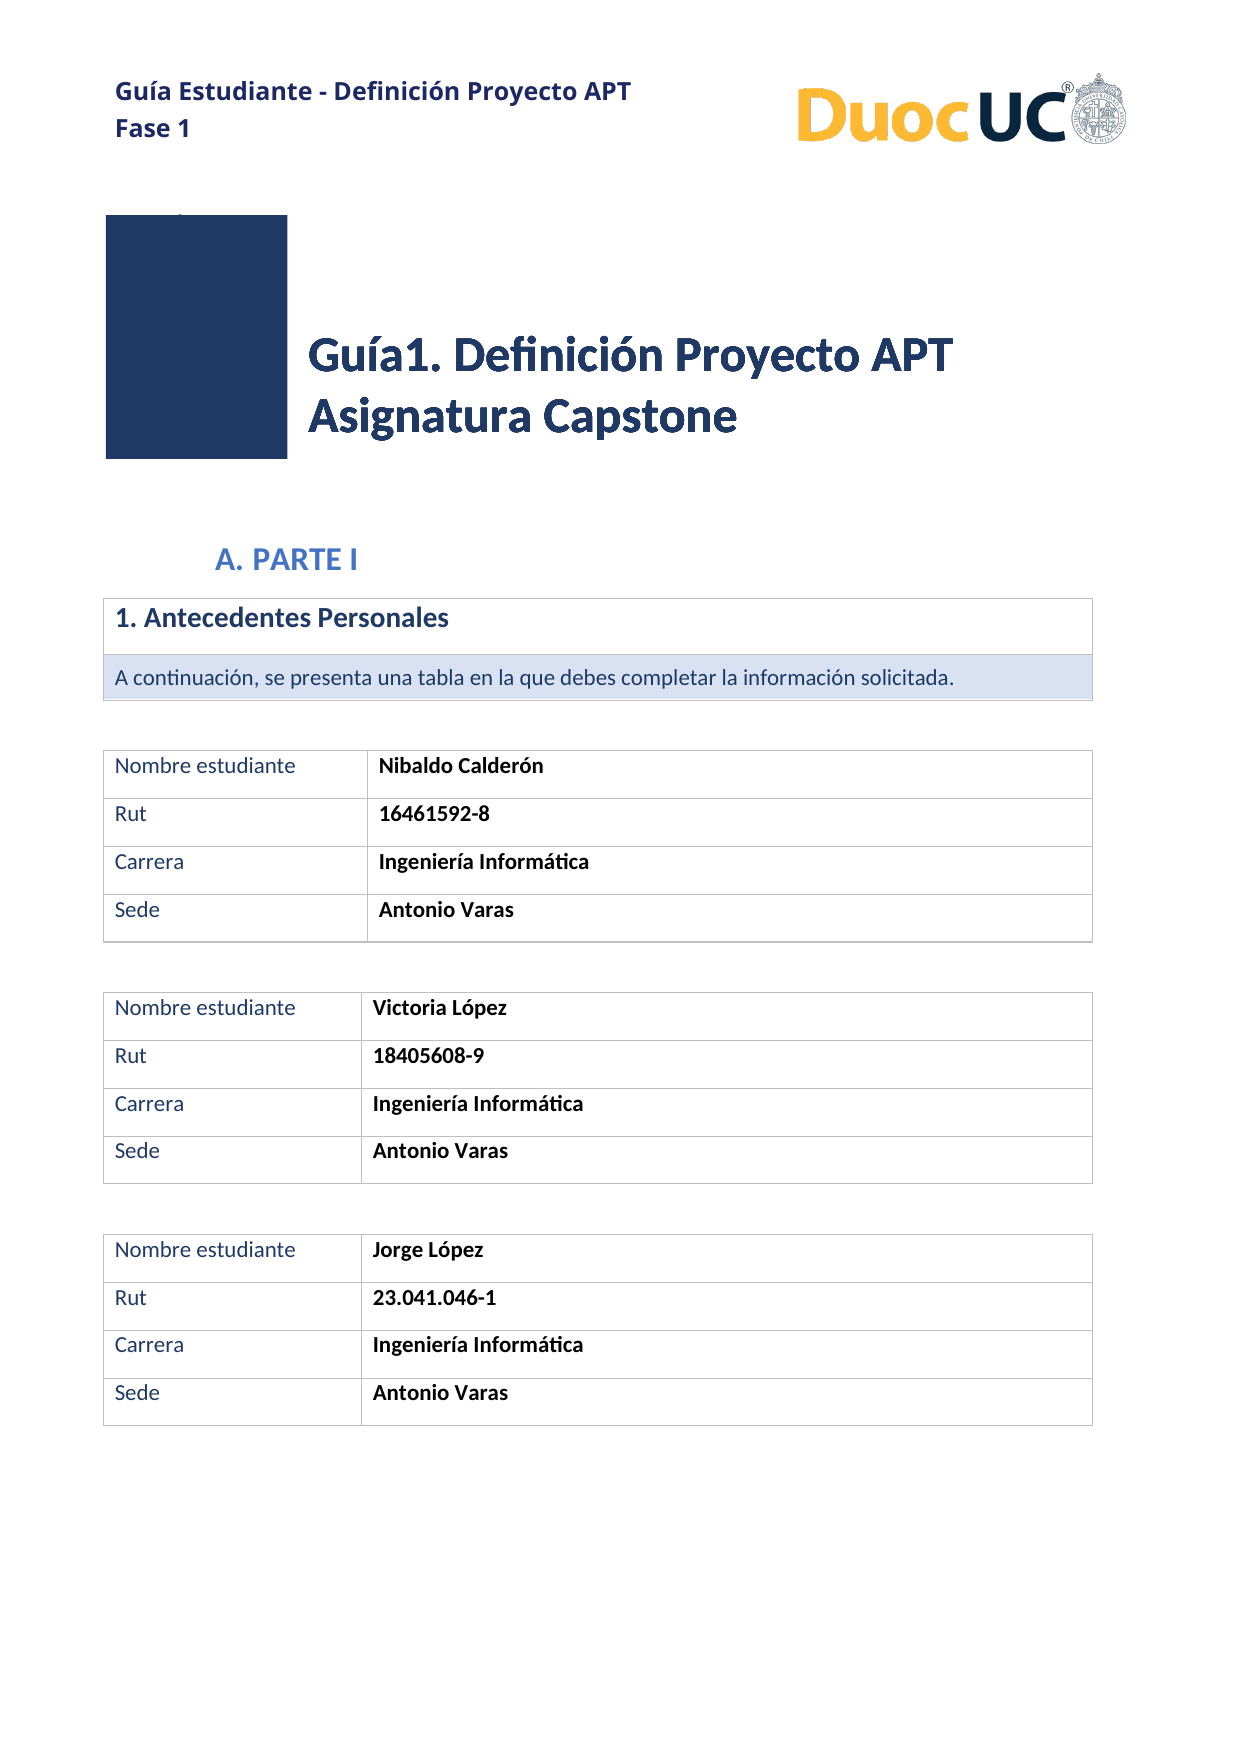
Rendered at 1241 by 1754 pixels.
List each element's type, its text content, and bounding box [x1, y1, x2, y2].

table_cell Rut [104, 1041, 361, 1088]
table_header Jorge López [362, 1235, 1092, 1282]
table_cell 16461592-8 [368, 799, 1092, 846]
table_cell Sede [104, 1137, 361, 1183]
table_header Nombre estudiante [104, 993, 361, 1040]
table_cell Sede [104, 895, 367, 941]
table_cell Carrera [104, 847, 367, 894]
picture [798, 73, 1126, 144]
table_cell Antonio Varas [368, 895, 1092, 941]
table_header Nombre estudiante [104, 1235, 361, 1282]
table_cell Ingeniería Informática [362, 1089, 1092, 1136]
list PARTE I [215, 538, 1063, 578]
table_cell 18405608-9 [362, 1041, 1092, 1088]
table_cell Antonio Varas [362, 1379, 1092, 1425]
table_header Victoria López [362, 993, 1092, 1040]
table_cell Sede [104, 1379, 361, 1425]
table_cell Ingeniería Informática [368, 847, 1092, 894]
table_header Nibaldo Calderón [368, 751, 1092, 798]
table_cell Antonio Varas [362, 1137, 1092, 1183]
table_cell Carrera [104, 1331, 361, 1377]
text } [177, 209, 1063, 238]
table_cell Rut [104, 1283, 361, 1329]
table_cell Carrera [104, 1089, 361, 1136]
table_header 1. Antecedentes Personales [104, 599, 1092, 654]
table_cell A continuación, se presenta una tabla en la que debes completar la información solicitada. [104, 655, 1092, 699]
table_cell Ingeniería Informática [362, 1331, 1092, 1377]
table_cell 23.041.046-1 [362, 1283, 1092, 1329]
table_header Nombre estudiante [104, 751, 367, 798]
table_cell Rut [104, 799, 367, 846]
